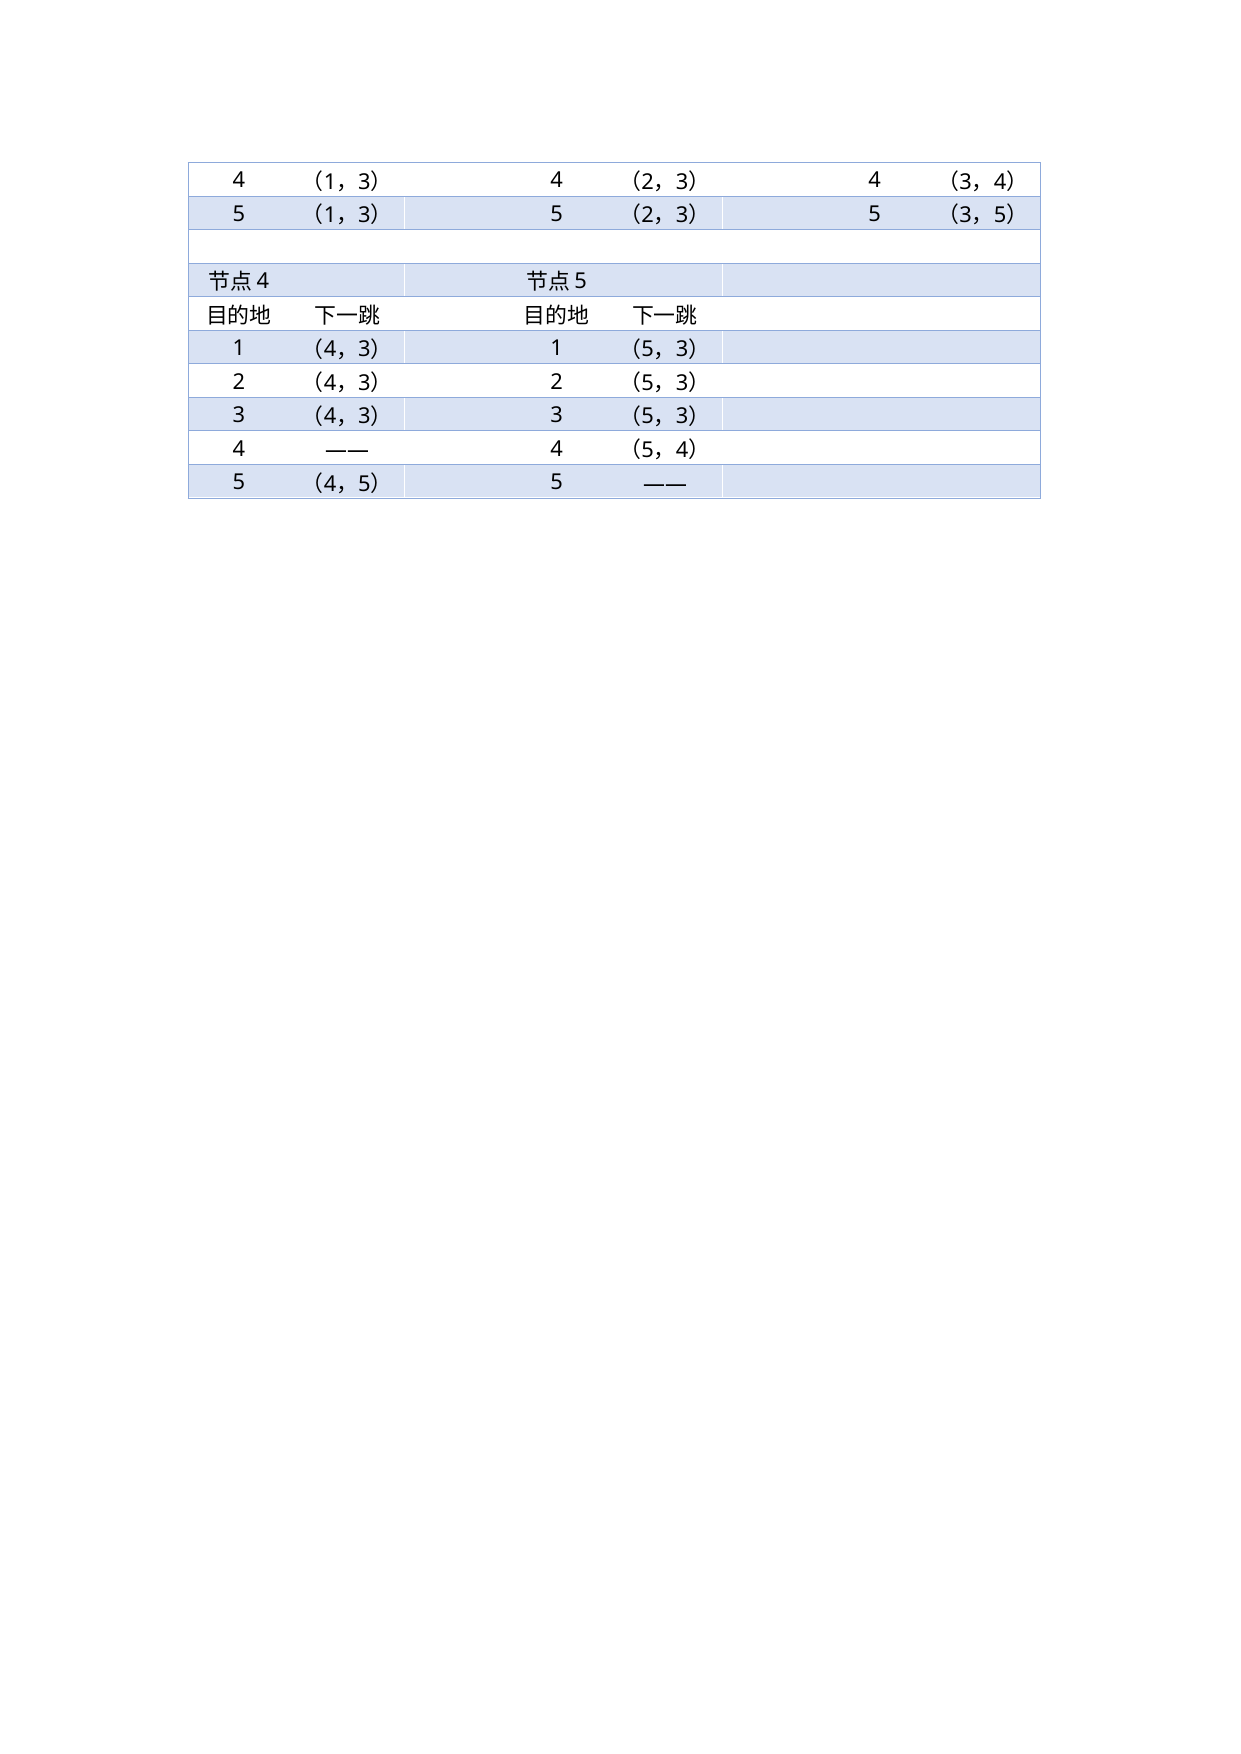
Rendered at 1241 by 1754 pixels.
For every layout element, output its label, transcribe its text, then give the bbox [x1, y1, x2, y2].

table_cell 5 [506, 197, 607, 229]
table_cell [607, 264, 722, 296]
table_cell 5 [189, 197, 289, 229]
table_cell 下一跳 [607, 297, 722, 330]
table_cell （4，5） [289, 465, 404, 497]
table_cell [824, 331, 925, 363]
table_cell 节点5 [506, 264, 607, 296]
table_cell [925, 297, 1040, 330]
table_cell [723, 264, 824, 296]
table_cell [824, 264, 925, 296]
table_cell [405, 364, 506, 397]
table_cell [723, 163, 824, 196]
table_cell [925, 431, 1040, 464]
table_cell 1 [506, 331, 607, 363]
table_cell [405, 297, 506, 330]
table_cell （5，3） [607, 398, 722, 430]
table_cell [925, 331, 1040, 363]
table_cell [405, 197, 506, 229]
table_cell —— [289, 431, 404, 464]
table_cell （4，3） [289, 364, 404, 397]
table_cell [824, 398, 925, 430]
table_cell 5 [824, 197, 925, 229]
table_cell 1 [189, 331, 289, 363]
table_cell （5，3） [607, 364, 722, 397]
table_cell [723, 364, 824, 397]
table_cell [189, 230, 289, 263]
table_cell [607, 230, 722, 263]
table_cell 2 [189, 364, 289, 397]
table_cell 5 [506, 465, 607, 497]
table_cell 3 [506, 398, 607, 430]
table_cell [824, 230, 925, 263]
table_cell [405, 230, 506, 263]
table_cell [824, 465, 925, 497]
table_cell 4 [189, 163, 289, 196]
table_cell 3 [189, 398, 289, 430]
table_cell [824, 297, 925, 330]
table_cell [405, 163, 506, 196]
table_cell [405, 398, 506, 430]
table_cell [723, 398, 824, 430]
table_cell [289, 264, 404, 296]
table_cell [723, 197, 824, 229]
table_cell [289, 230, 404, 263]
table_cell （1，3） [289, 163, 404, 196]
table_cell [925, 465, 1040, 497]
table_cell [925, 364, 1040, 397]
table_cell 目的地 [189, 297, 289, 330]
table_cell [723, 331, 824, 363]
table_cell （2，3） [607, 197, 722, 229]
table_cell —— [607, 465, 722, 497]
table_cell 下一跳 [289, 297, 404, 330]
table_cell 4 [506, 163, 607, 196]
table_cell [723, 431, 824, 464]
table_cell （3，5） [925, 197, 1040, 229]
table_cell （4，3） [289, 398, 404, 430]
table_cell 4 [506, 431, 607, 464]
table_cell [925, 264, 1040, 296]
table_cell [723, 465, 824, 497]
table_cell （2，3） [607, 163, 722, 196]
table_cell 5 [189, 465, 289, 497]
table_cell [723, 230, 824, 263]
table_cell [405, 264, 506, 296]
table_cell [824, 364, 925, 397]
table_cell [824, 431, 925, 464]
table_cell [506, 230, 607, 263]
table_cell （5，3） [607, 331, 722, 363]
table_cell [925, 398, 1040, 430]
table_cell [723, 297, 824, 330]
table_cell [405, 465, 506, 497]
table_cell 2 [506, 364, 607, 397]
table_cell （4，3） [289, 331, 404, 363]
table_cell 4 [824, 163, 925, 196]
table_cell （5，4） [607, 431, 722, 464]
table_cell （3，4） [925, 163, 1040, 196]
table_cell （1，3） [289, 197, 404, 229]
table_cell 节点4 [189, 264, 289, 296]
table_cell [925, 230, 1040, 263]
table_cell [405, 431, 506, 464]
table_cell 目的地 [506, 297, 607, 330]
table_cell [405, 331, 506, 363]
table_cell 4 [189, 431, 289, 464]
